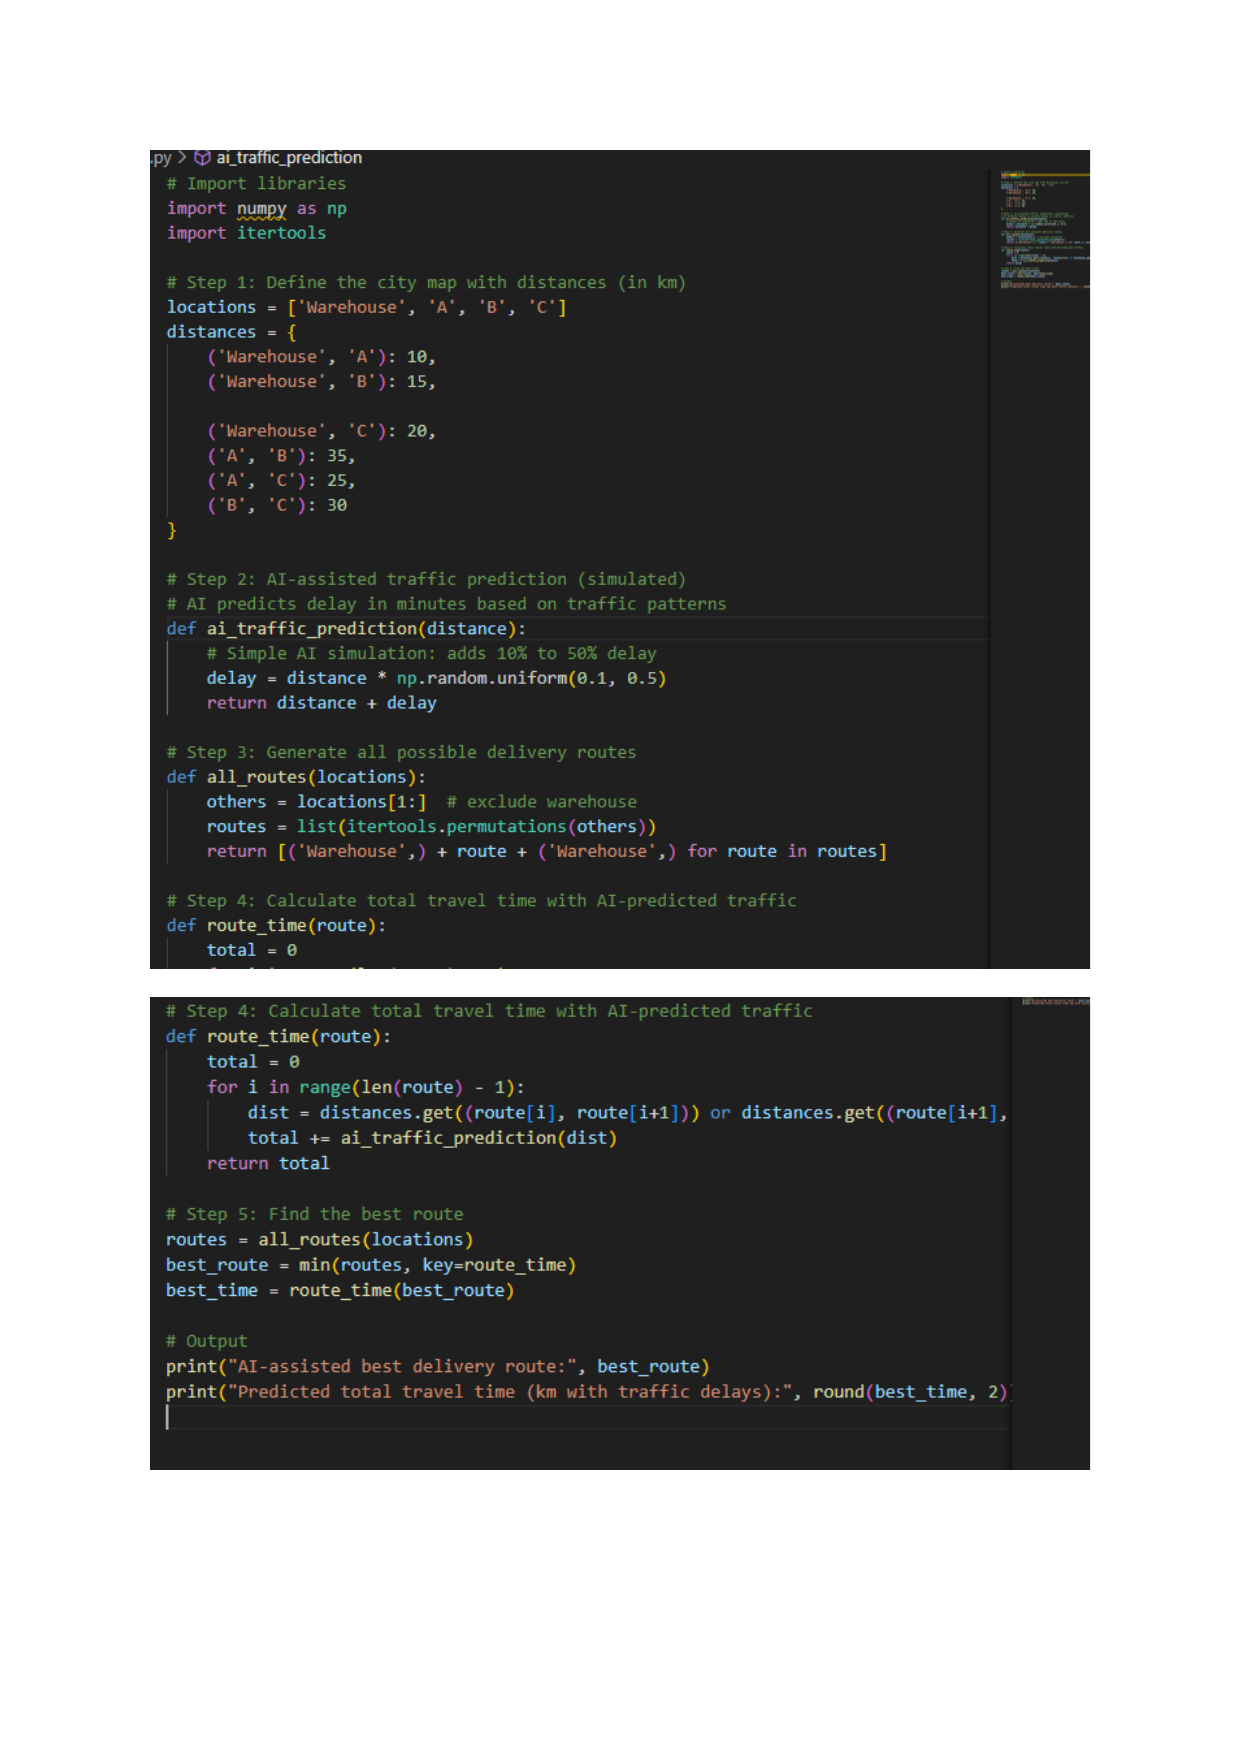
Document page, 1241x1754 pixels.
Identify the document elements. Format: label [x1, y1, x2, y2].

picture [150, 997, 1091, 1470]
picture [150, 150, 1091, 969]
